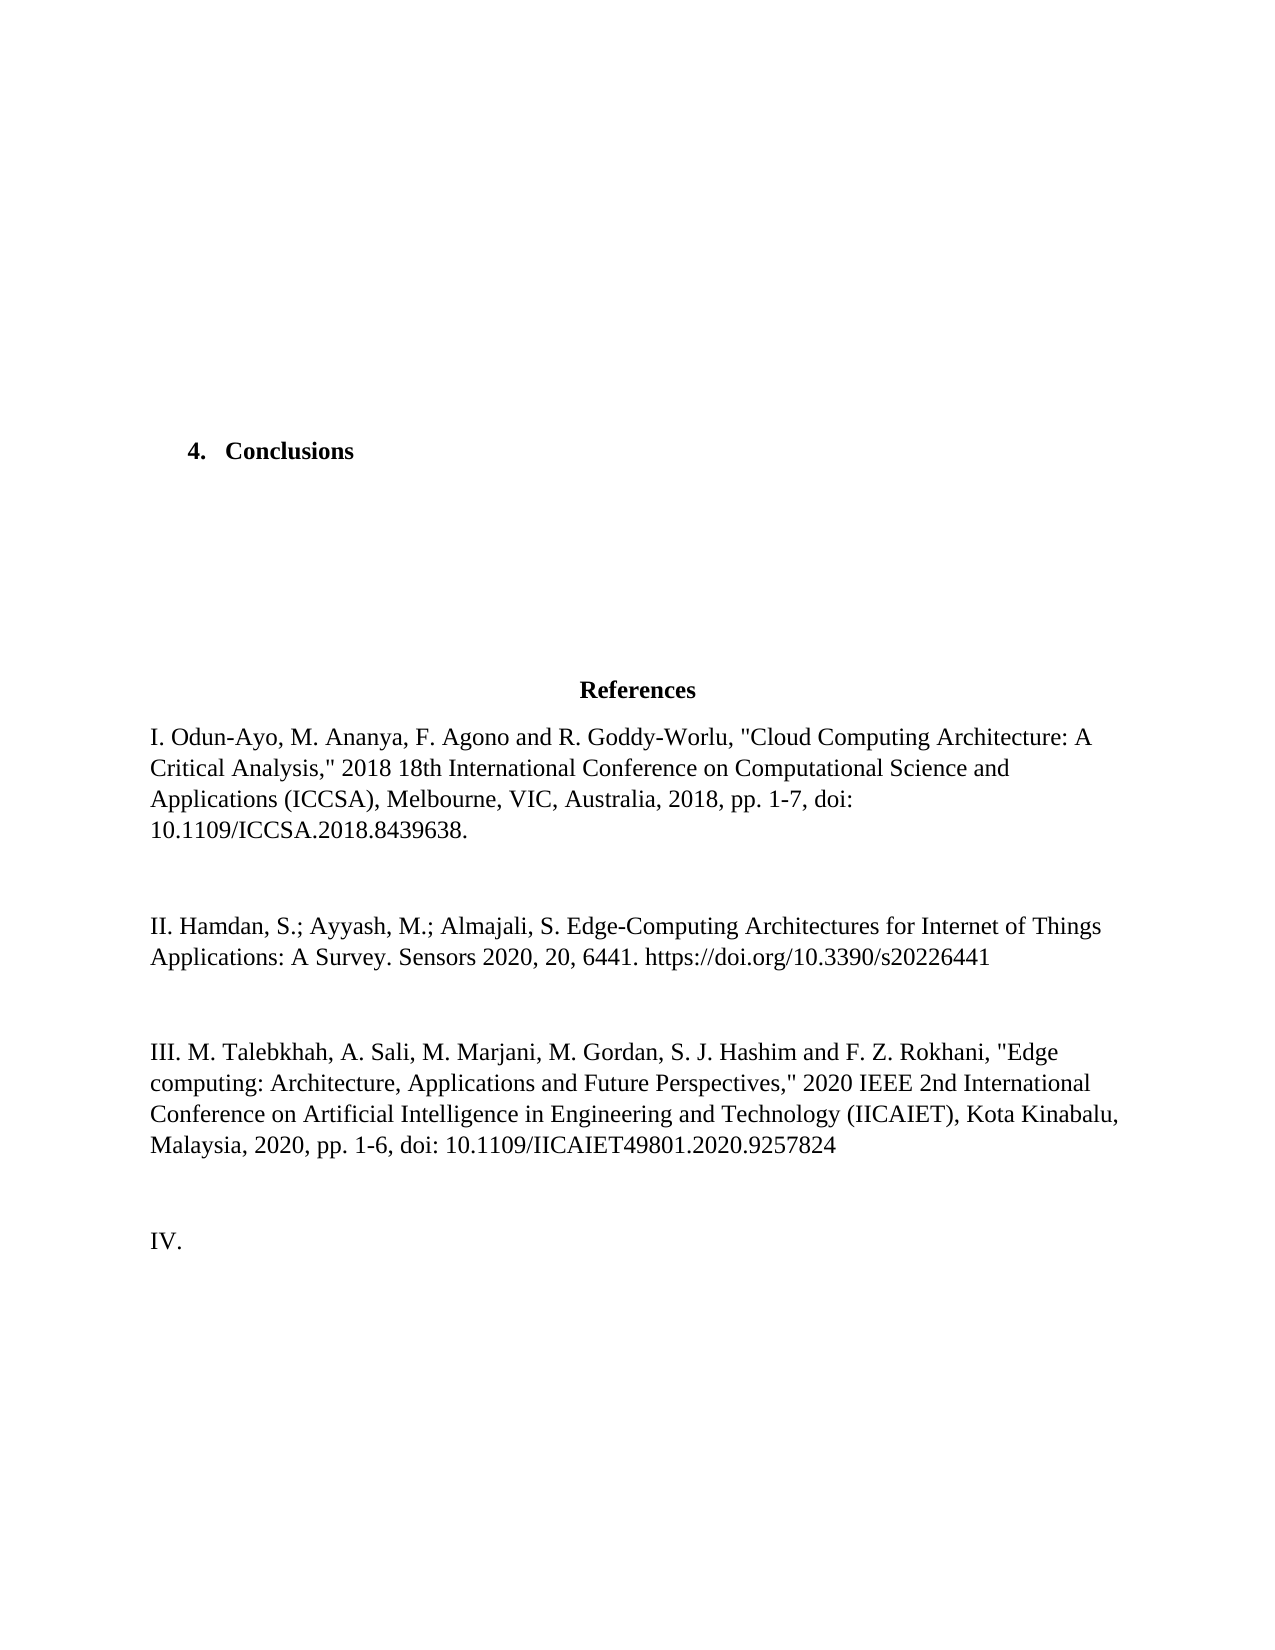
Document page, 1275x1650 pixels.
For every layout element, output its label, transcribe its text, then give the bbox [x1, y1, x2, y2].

list Conclusions [187, 436, 1125, 465]
text I. Odun-Ayo, M. Ananya, F. Agono and R. Goddy-Worlu, "Cloud Computing Architecture: A Critical Analysis," 2018 18th International Conference on Computational Science and Applications (ICCSA), Melbourne, VIC, Australia, 2018, pp. 1-7, doi: 10.1109/ICCSA.2018.8439638. [150, 722, 1125, 844]
text III. M. Talebkhah, A. Sali, M. Marjani, M. Gordan, S. J. Hashim and F. Z. Rokhani, "Edge computing: Architecture, Applications and Future Perspectives," 2020 IEEE 2nd International Conference on Artificial Intelligence in Engineering and Technology (IICAIET), Kota Kinabalu, Malaysia, 2020, pp. 1-6, doi: 10.1109/IICAIET49801.2020.9257824 [150, 1037, 1125, 1159]
text II. Hamdan, S.; Ayyash, M.; Almajali, S. Edge-Computing Architectures for Internet of Things Applications: A Survey. Sensors 2020, 20, 6441. https://doi.org/10.3390/s20226441 [150, 911, 1125, 971]
text References [150, 675, 1125, 703]
text IV. [150, 1226, 1125, 1255]
